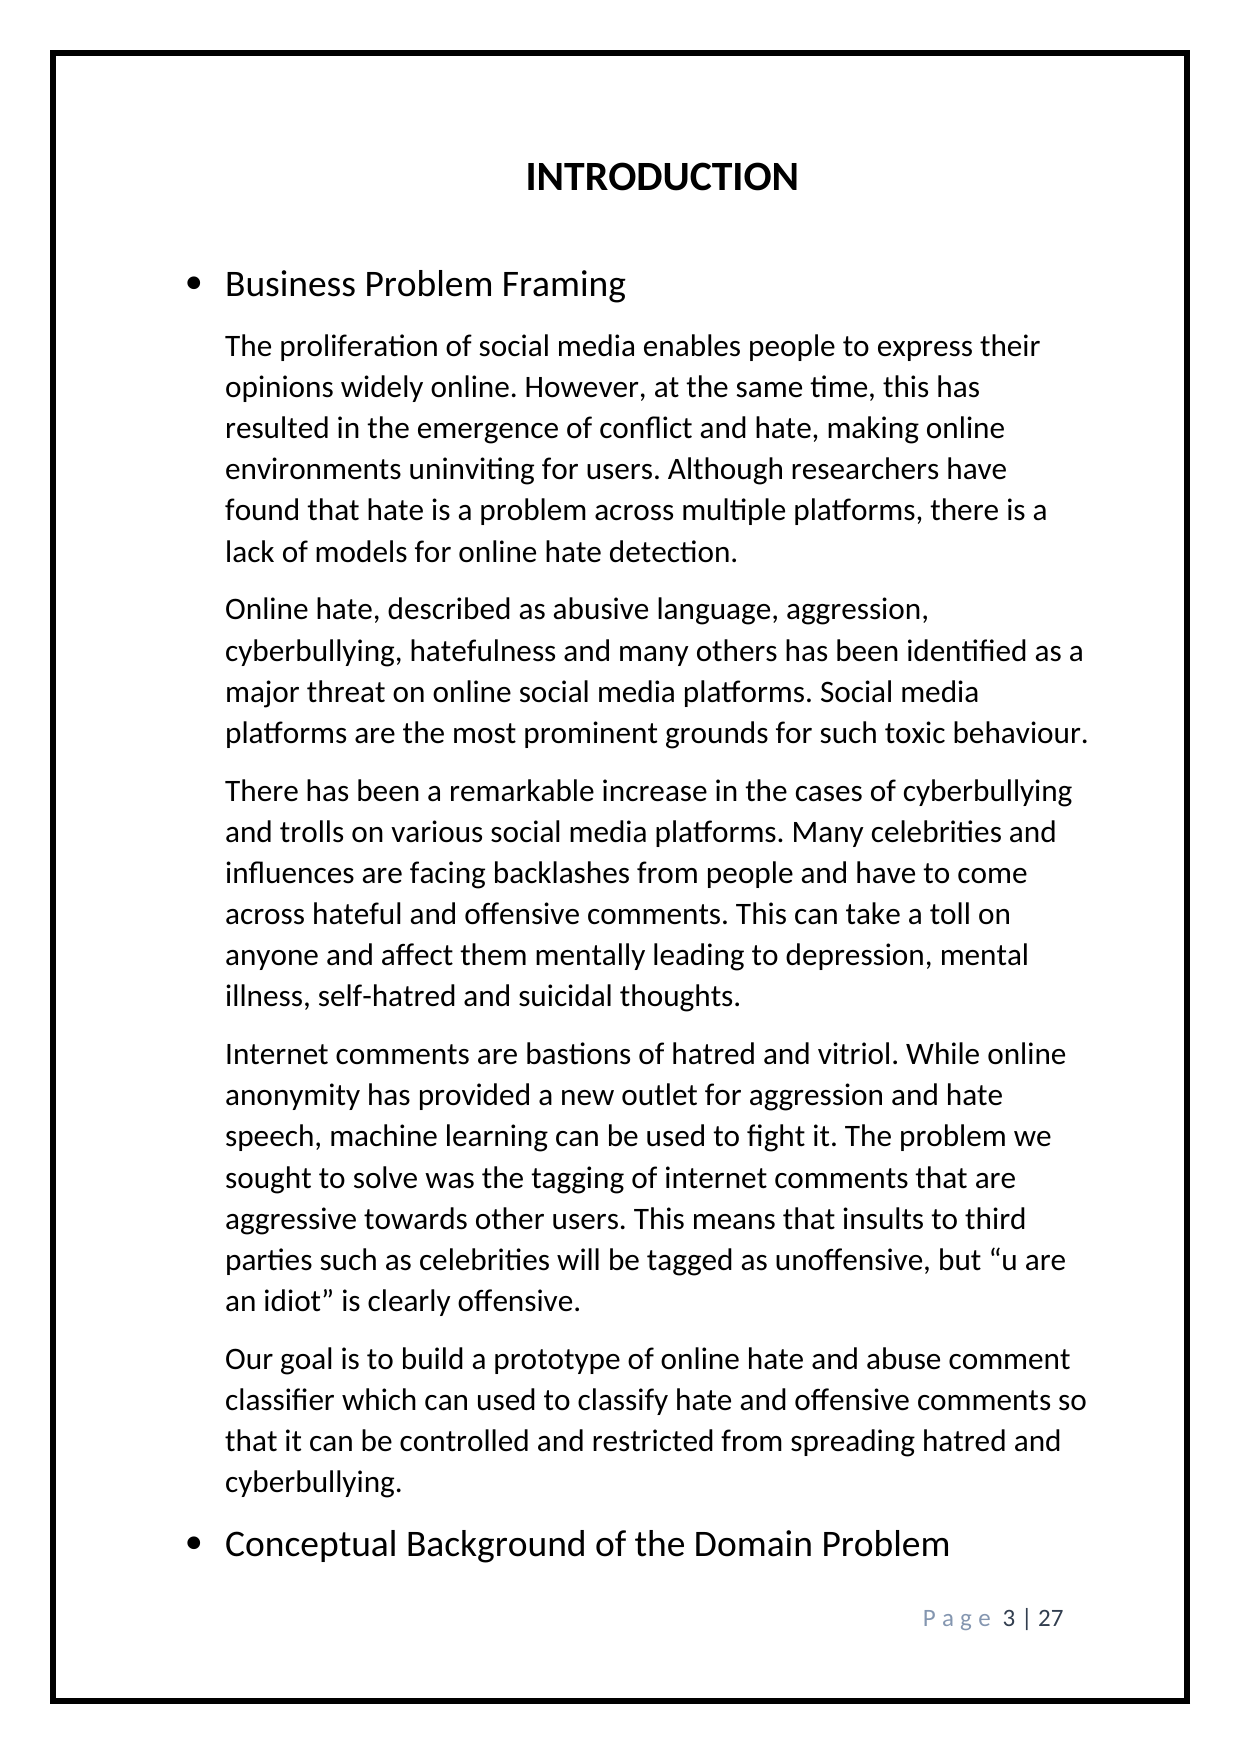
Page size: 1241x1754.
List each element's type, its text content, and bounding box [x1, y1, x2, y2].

list Business Problem Framing [187, 260, 1090, 306]
text There has been a remarkable increase in the cases of cyberbullying and trolls on various social media platforms. Many celebrities and influences are facing backlashes from people and have to come across hateful and offensive comments. This can take a toll on anyone and affect them mentally leading to depression, mental illness, self-hatred and suicidal thoughts. [225, 771, 1090, 1014]
text Our goal is to build a prototype of online hate and abuse comment classifier which can used to classify hate and offensive comments so that it can be controlled and restricted from spreading hatred and cyberbullying. [225, 1339, 1090, 1501]
list INTRODUCTION [225, 150, 1090, 201]
text Internet comments are bastions of hatred and vitriol. While online anonymity has provided a new outlet for aggression and hate speech, machine learning can be used to fight it. The problem we sought to solve was the tagging of internet comments that are aggressive towards other users. This means that insults to third parties such as celebrities will be tagged as unoffensive, but “u are an idiot” is clearly offensive. [225, 1034, 1090, 1319]
list Conceptual Background of the Domain Problem [187, 1520, 1090, 1566]
text The proliferation of social media enables people to express their opinions widely online. However, at the same time, this has resulted in the emergence of conflict and hate, making online environments uninviting for users. Although researchers have found that hate is a problem across multiple platforms, there is a lack of models for online hate detection. [225, 326, 1090, 570]
text Online hate, described as abusive language, aggression, cyberbullying, hatefulness and many others has been identified as a major threat on online social media platforms. Social media platforms are the most prominent grounds for such toxic behaviour. [225, 589, 1090, 751]
